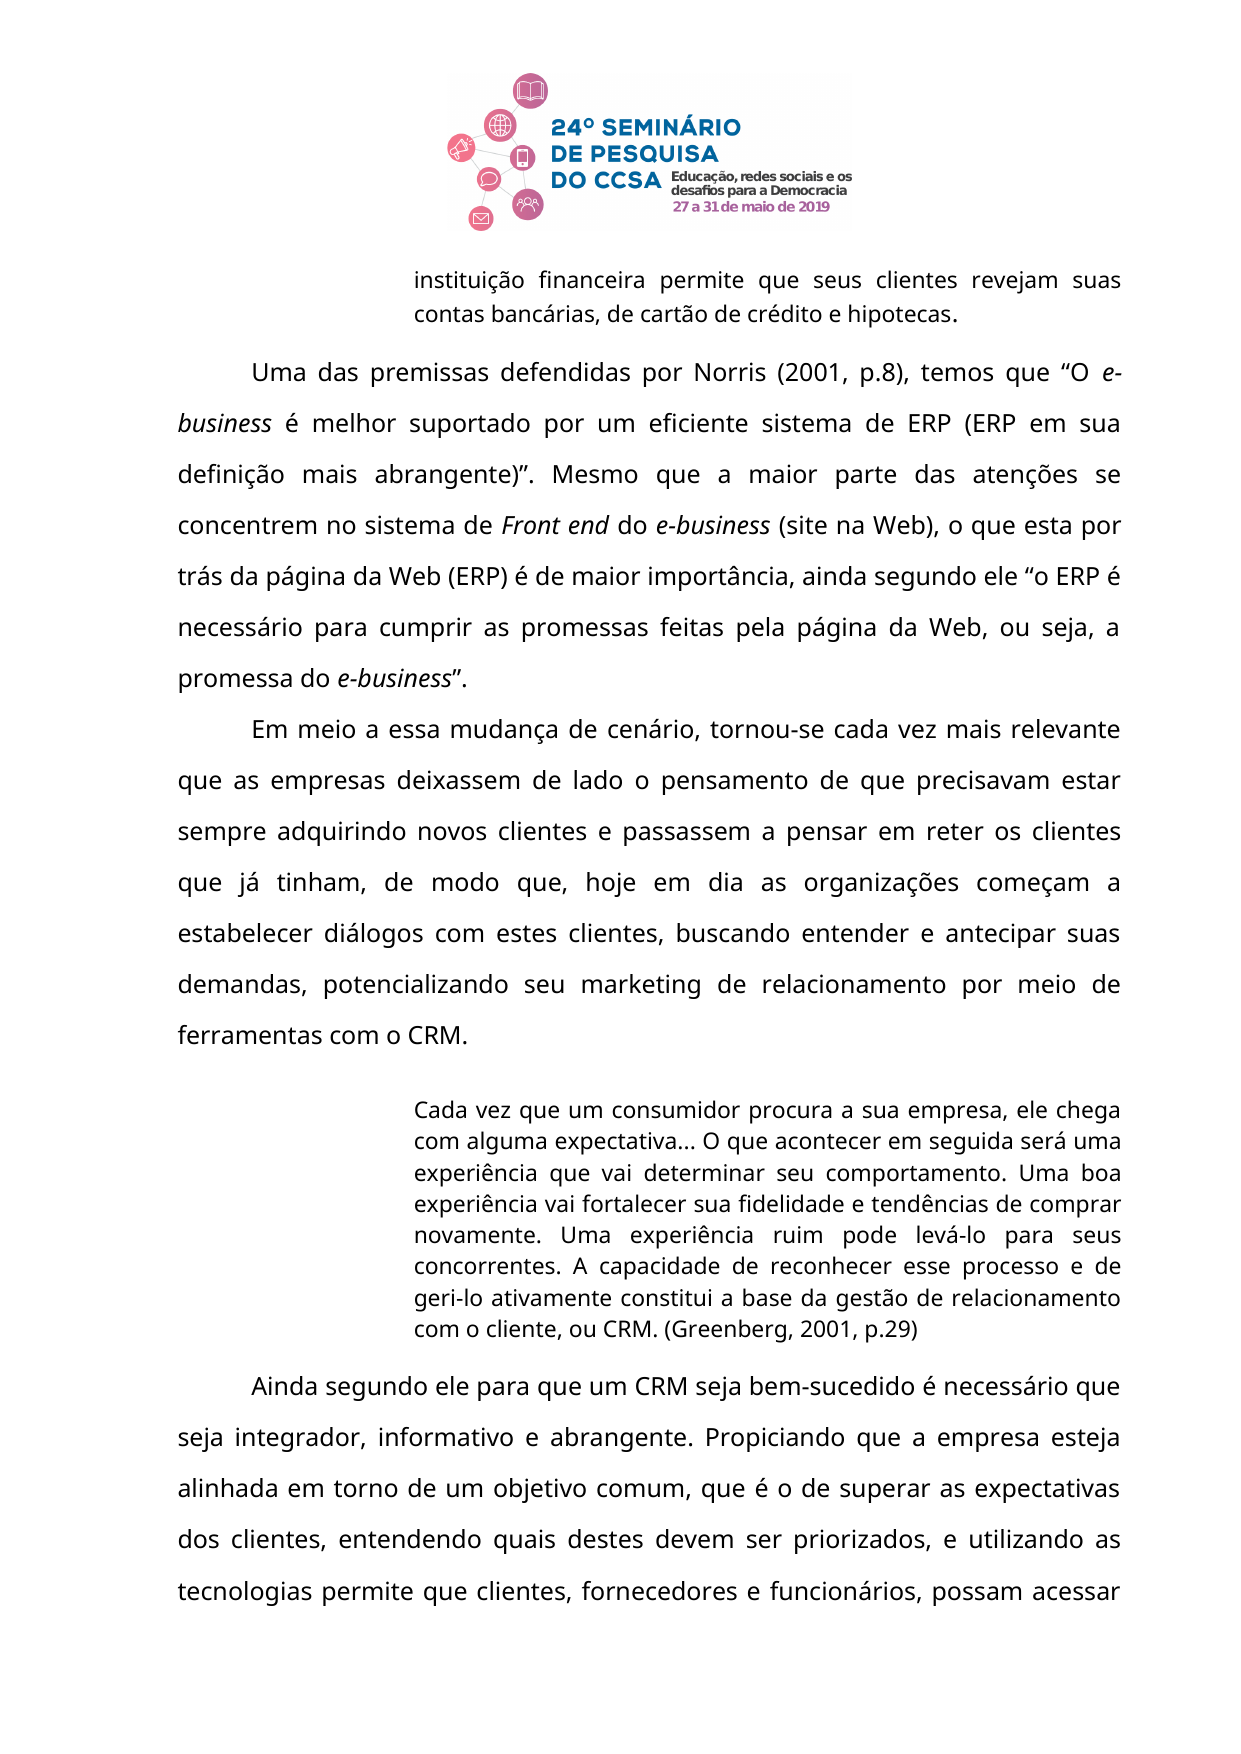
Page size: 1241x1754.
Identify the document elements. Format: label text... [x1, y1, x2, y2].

text Cada vez que um consumidor procura a sua empresa, ele chega com alguma expectativa... O que acontecer em seguida será uma experiência que vai determinar seu comportamento. Uma boa experiência vai fortalecer sua fidelidade e tendências de comprar novamente. Uma experiência ruim pode levá-lo para seus concorrentes. A capacidade de reconhecer esse processo e de geri-lo ativamente constitui a base da gestão de relacionamento com o cliente, ou CRM. (Greenberg, 2001, p.29) [413, 1094, 1122, 1344]
text Em meio a essa mudança de cenário, tornou-se cada vez mais relevante que as empresas deixassem de lado o pensamento de que precisavam estar sempre adquirindo novos clientes e passassem a pensar em reter os clientes que já tinham, de modo que, hoje em dia as organizações começam a estabelecer diálogos com estes clientes, buscando entender e antecipar suas demandas, potencializando seu marketing de relacionamento por meio de ferramentas com o CRM. [177, 712, 1122, 1052]
picture [447, 73, 852, 231]
text Uma das premissas defendidas por Norris (2001, p.8), temos que “O e-business é melhor suportado por um eficiente sistema de ERP (ERP em sua definição mais abrangente)”. Mesmo que a maior parte das atenções se concentrem no sistema de Front end do e-business (site na Web), o que esta por trás da página da Web (ERP) é de maior importância, ainda segundo ele “o ERP é necessário para cumprir as promessas feitas pela página da Web, ou seja, a promessa do e-business”. [177, 354, 1122, 695]
